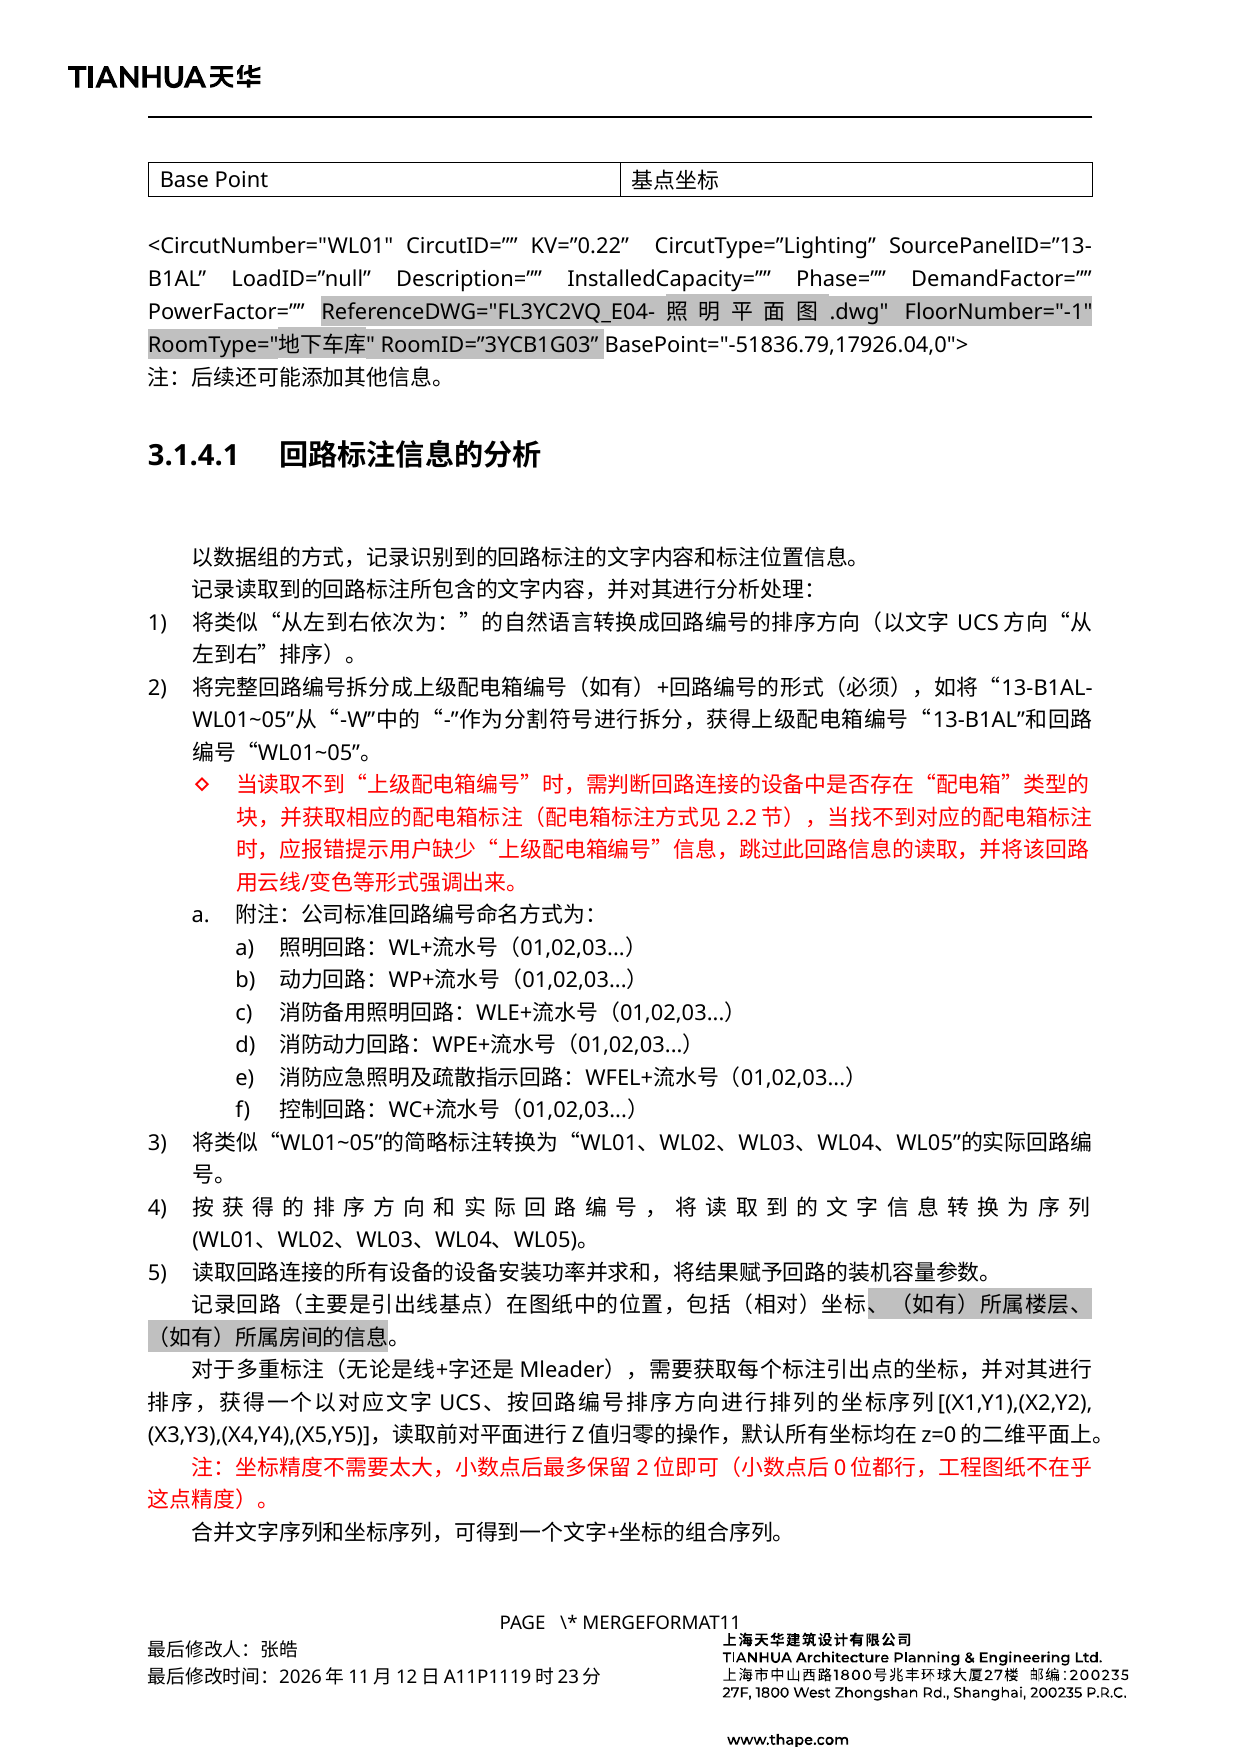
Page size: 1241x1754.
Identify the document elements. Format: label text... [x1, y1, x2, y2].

subtitle 回路标注信息的分析 [148, 421, 1092, 486]
text 记录回路（主要是引出线基点）在图纸中的位置，包括（相对）坐标、（如有）所属楼层、（如有）所属房间的信息。 [148, 1287, 1092, 1352]
list 消防备用照明回路：WLE+流水号（01,02,03...） [235, 994, 1092, 1027]
text 记录读取到的回路标注所包含的文字内容，并对其进行分析处理： [148, 572, 1092, 604]
list 按获得的排序方向和实际回路编号，将读取到的文字信息转换为序列(WL01、WL02、WL03、WL04、WL05)。 [148, 1189, 1092, 1254]
list 消防动力回路：WPE+流水号（01,02,03...） [235, 1027, 1092, 1059]
text 以数据组的方式，记录识别到的回路标注的文字内容和标注位置信息。 [148, 539, 1092, 572]
text 合并文字序列和坐标序列，可得到一个文字+坐标的组合序列。 [148, 1514, 1092, 1547]
list 读取回路连接的所有设备的设备安装功率并求和，将结果赋予回路的装机容量参数。 [148, 1254, 1092, 1287]
list 消防应急照明及疏散指示回路：WFEL+流水号（01,02,03...） [235, 1059, 1092, 1092]
list 控制回路：WC+流水号（01,02,03...） [235, 1092, 1092, 1124]
text 注：后续还可能添加其他信息。 [148, 359, 1092, 392]
list 将完整回路编号拆分成上级配电箱编号（如有）+回路编号的形式（必须），如将“13-B1AL-WL01~05”从“-W”中的“-”作为分割符号进行拆分，获得上级配电箱编号“13-B1AL”和回路编号“WL01~05”。 [148, 669, 1092, 767]
list 动力回路：WP+流水号（01,02,03...） [235, 962, 1092, 994]
text 对于多重标注（无论是线+字还是Mleader），需要获取每个标注引出点的坐标，并对其进行排序，获得一个以对应文字UCS、按回路编号排序方向进行排列的坐标序列[(X1,Y1),(X2,Y2),(X3,Y3),(X4,Y4),(X5,Y5)]，读取前对平面进行Z值归零的操作，默认所有坐标均在z=0的二维平面上。 [148, 1352, 1092, 1449]
list 将类似“WL01~05”的简略标注转换为“WL01、WL02、WL03、WL04、WL05”的实际回路编号。 [148, 1124, 1092, 1189]
list 当读取不到“上级配电箱编号”时，需判断回路连接的设备中是否存在“配电箱”类型的块，并获取相应的配电箱标注（配电箱标注方式见2.2节），当找不到对应的配电箱标注时，应报错提示用户缺少“上级配电箱编号”信息，跳过此回路信息的读取，并将该回路用云线/变色等形式强调出来。 [192, 767, 1092, 897]
list 附注：公司标准回路编号命名方式为： [191, 897, 1092, 929]
table_cell 基点坐标 [621, 163, 1092, 196]
text <CircutNumber="WL01" CircutID=”” KV=”0.22” CircutType=”Lighting” SourcePanelID=”13-B1AL” LoadID=”null” Description=”” InstalledCapacity=”” Phase=”” DemandFactor=”” PowerFactor=”” ReferenceDWG="FL3YC2VQ_E04-照明平面图.dwg" FloorNumber="-1" RoomType="地下车库" RoomID=”3YCB1G03” BasePoint="-51836.79,17926.04,0"> [148, 229, 1092, 359]
table_cell Base Point [149, 163, 620, 196]
text 注：坐标精度不需要太大，小数点后最多保留2位即可（小数点后0位都行，工程图纸不在乎这点精度）。 [148, 1449, 1092, 1514]
list 将类似“从左到右依次为：”的自然语言转换成回路编号的排序方向（以文字UCS方向“从左到右”排序）。 [148, 604, 1092, 669]
list 照明回路：WL+流水号（01,02,03...） [235, 929, 1092, 962]
